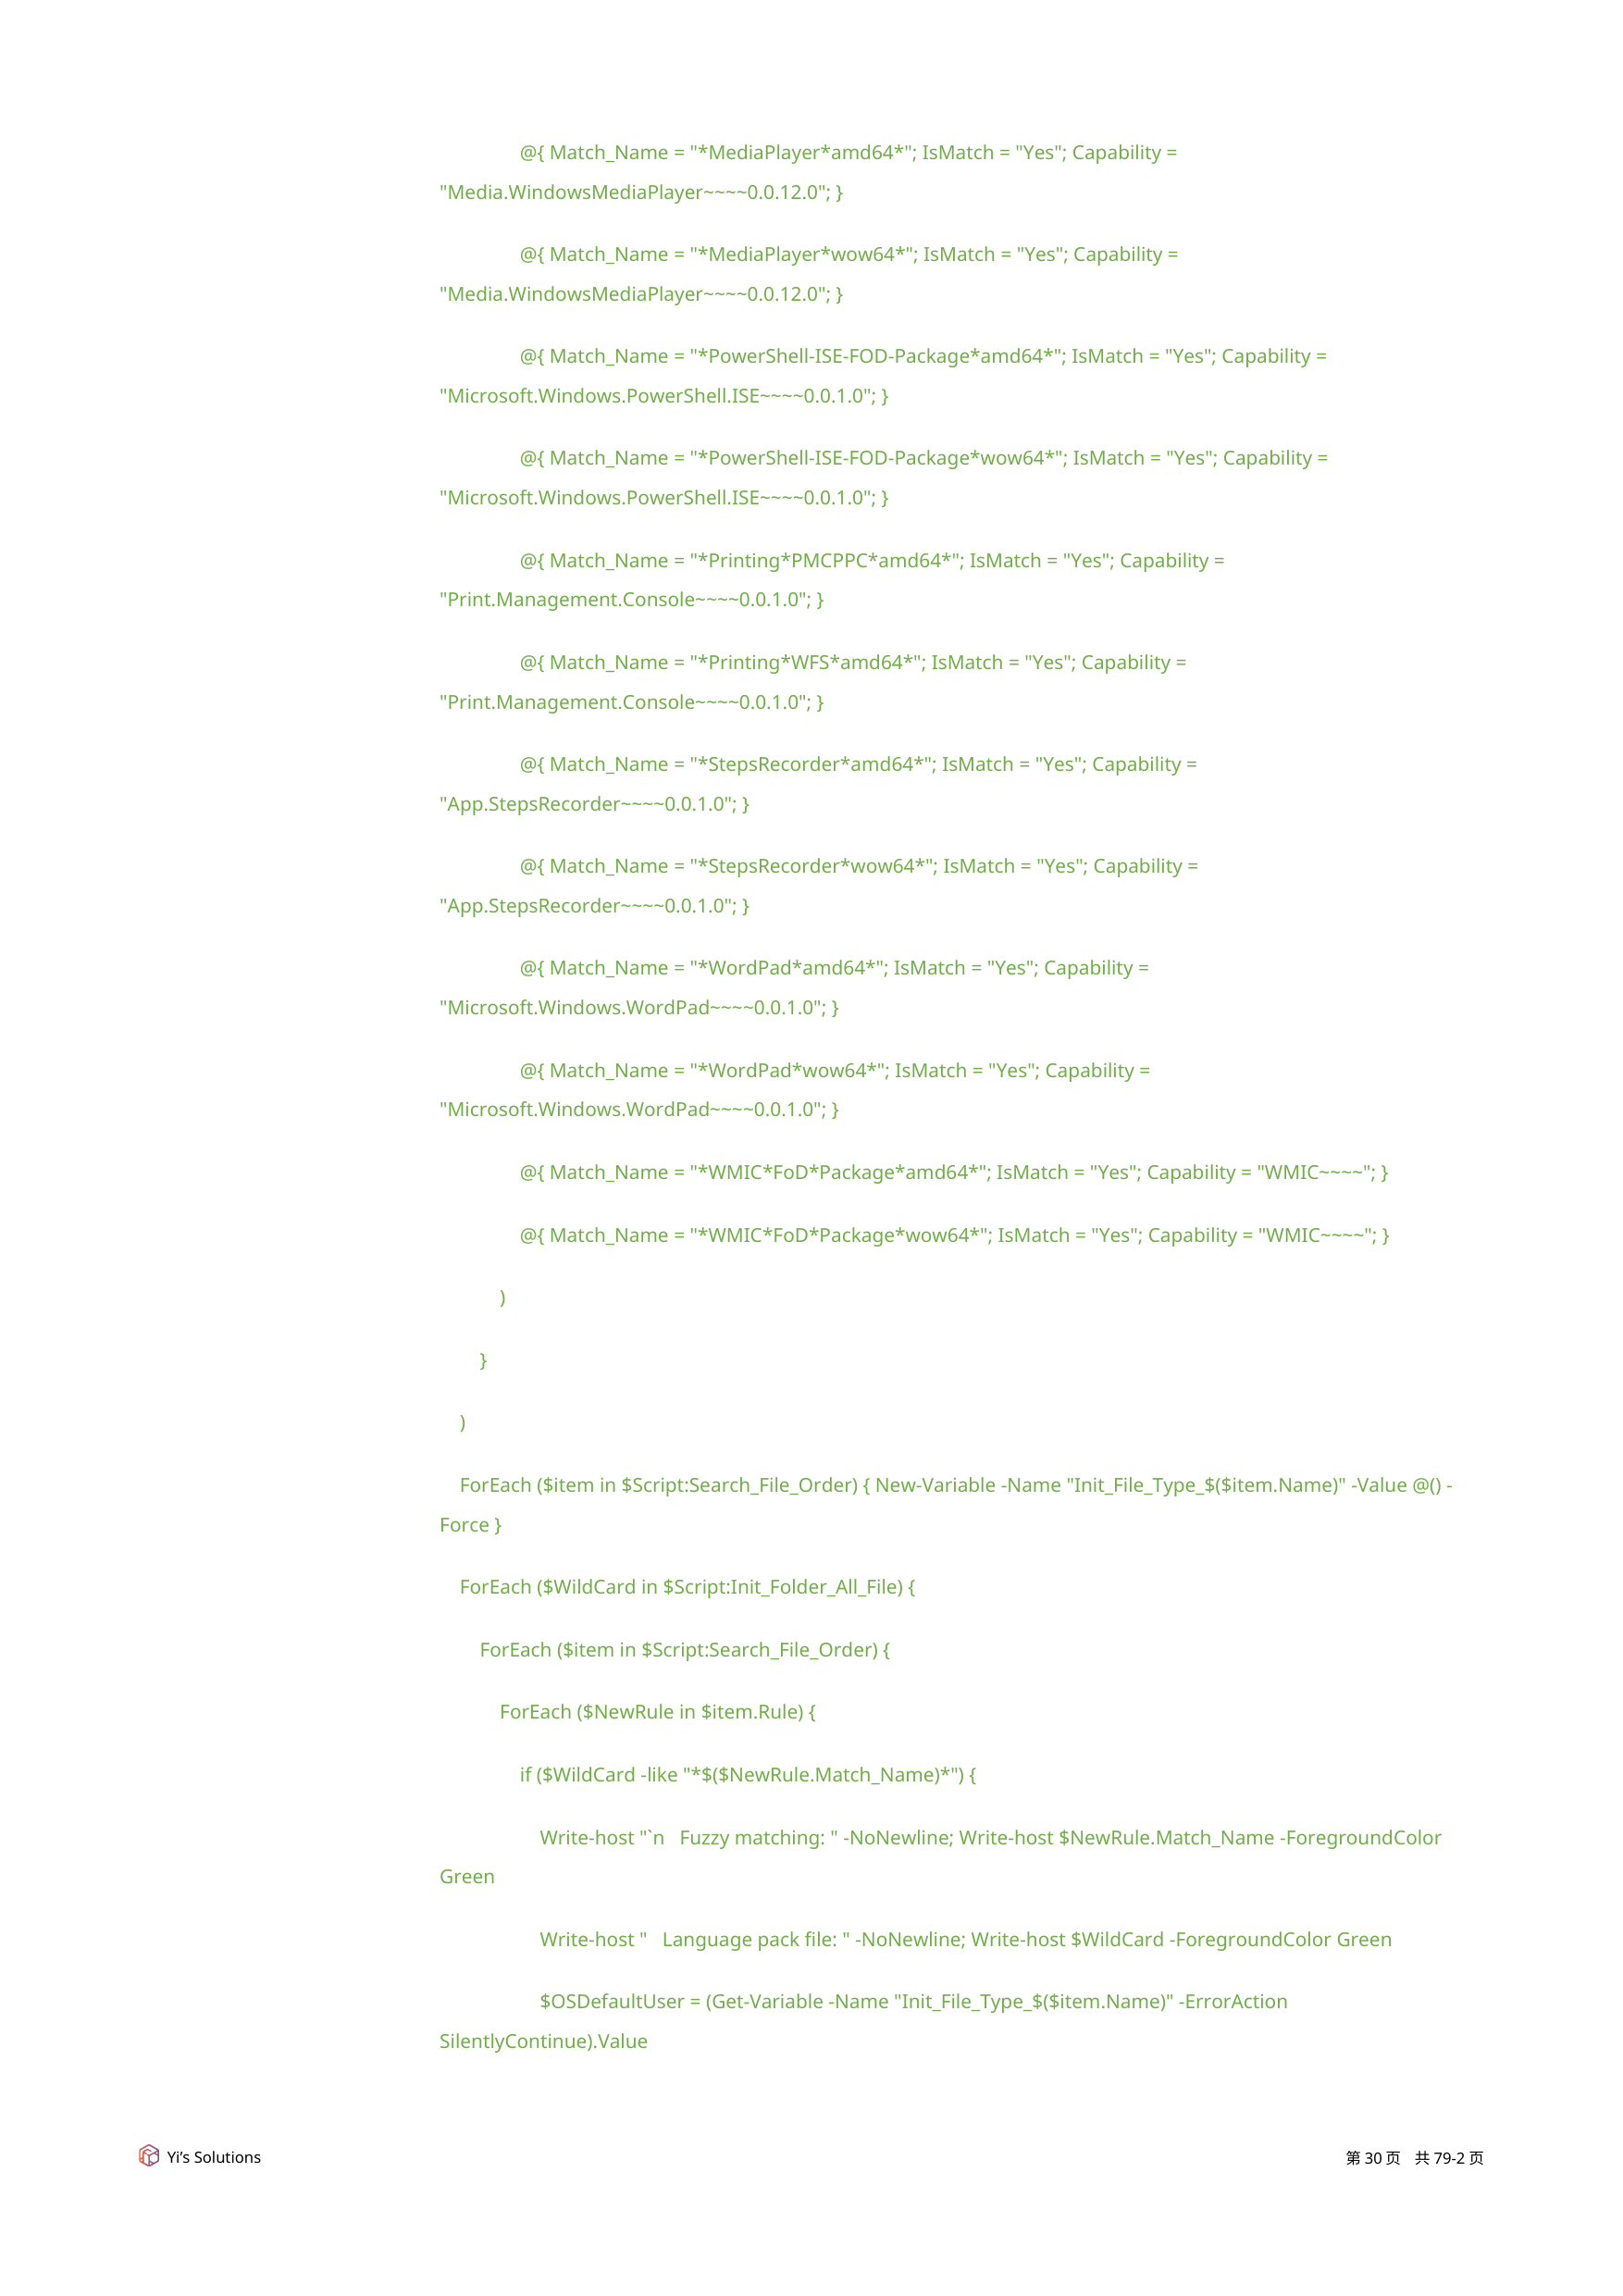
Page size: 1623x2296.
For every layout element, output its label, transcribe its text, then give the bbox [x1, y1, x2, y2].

text @{ Match_Name = "*WMIC*FoD*Package*wow64*"; IsMatch = "Yes"; Capability = "WMIC~~~~"; } [440, 1222, 1484, 1247]
text $OSDefaultUser = (Get-Variable -Name "Init_File_Type_$($item.Name)" -ErrorAction SilentlyContinue).Value [440, 1988, 1484, 2054]
text ForEach ($WildCard in $Script:Init_Folder_All_File) { [440, 1573, 1484, 1600]
text @{ Match_Name = "*Printing*WFS*amd64*"; IsMatch = "Yes"; Capability = "Print.Management.Console~~~~0.0.1.0"; } [440, 649, 1484, 714]
text Write-host "`n Fuzzy matching: " -NoNewline; Write-host $NewRule.Match_Name -ForegroundColor Green [440, 1824, 1484, 1890]
text @{ Match_Name = "*WMIC*FoD*Package*amd64*"; IsMatch = "Yes"; Capability = "WMIC~~~~"; } [440, 1159, 1484, 1185]
text ForEach ($item in $Script:Search_File_Order) { New-Variable -Name "Init_File_Type_$($item.Name)" -Value @() -Force } [440, 1471, 1484, 1537]
text @{ Match_Name = "*PowerShell-ISE-FOD-Package*wow64*"; IsMatch = "Yes"; Capability = "Microsoft.Windows.PowerShell.ISE~~~~0.0.1.0"; } [440, 445, 1484, 511]
text @{ Match_Name = "*StepsRecorder*wow64*"; IsMatch = "Yes"; Capability = "App.StepsRecorder~~~~0.0.1.0"; } [440, 852, 1484, 918]
text ) [440, 1409, 1484, 1435]
text @{ Match_Name = "*WordPad*amd64*"; IsMatch = "Yes"; Capability = "Microsoft.Windows.WordPad~~~~0.0.1.0"; } [440, 955, 1484, 1021]
text ) [440, 1284, 1484, 1310]
text Write-host " Language pack file: " -NoNewline; Write-host $WildCard -ForegroundColor Green [440, 1926, 1484, 1952]
picture [139, 2144, 159, 2166]
text ForEach ($NewRule in $item.Rule) { [440, 1699, 1484, 1725]
text if ($WildCard -like "*$($NewRule.Match_Name)*") { [440, 1761, 1484, 1788]
text @{ Match_Name = "*PowerShell-ISE-FOD-Package*amd64*"; IsMatch = "Yes"; Capability = "Microsoft.Windows.PowerShell.ISE~~~~0.0.1.0"; } [440, 342, 1484, 408]
text @{ Match_Name = "*MediaPlayer*wow64*"; IsMatch = "Yes"; Capability = "Media.WindowsMediaPlayer~~~~0.0.12.0"; } [440, 241, 1484, 306]
text @{ Match_Name = "*MediaPlayer*amd64*"; IsMatch = "Yes"; Capability = "Media.WindowsMediaPlayer~~~~0.0.12.0"; } [440, 139, 1484, 205]
text } [440, 1347, 1484, 1372]
text @{ Match_Name = "*WordPad*wow64*"; IsMatch = "Yes"; Capability = "Microsoft.Windows.WordPad~~~~0.0.1.0"; } [440, 1057, 1484, 1123]
text @{ Match_Name = "*Printing*PMCPPC*amd64*"; IsMatch = "Yes"; Capability = "Print.Management.Console~~~~0.0.1.0"; } [440, 547, 1484, 613]
text ForEach ($item in $Script:Search_File_Order) { [440, 1636, 1484, 1662]
text @{ Match_Name = "*StepsRecorder*amd64*"; IsMatch = "Yes"; Capability = "App.StepsRecorder~~~~0.0.1.0"; } [440, 751, 1484, 816]
